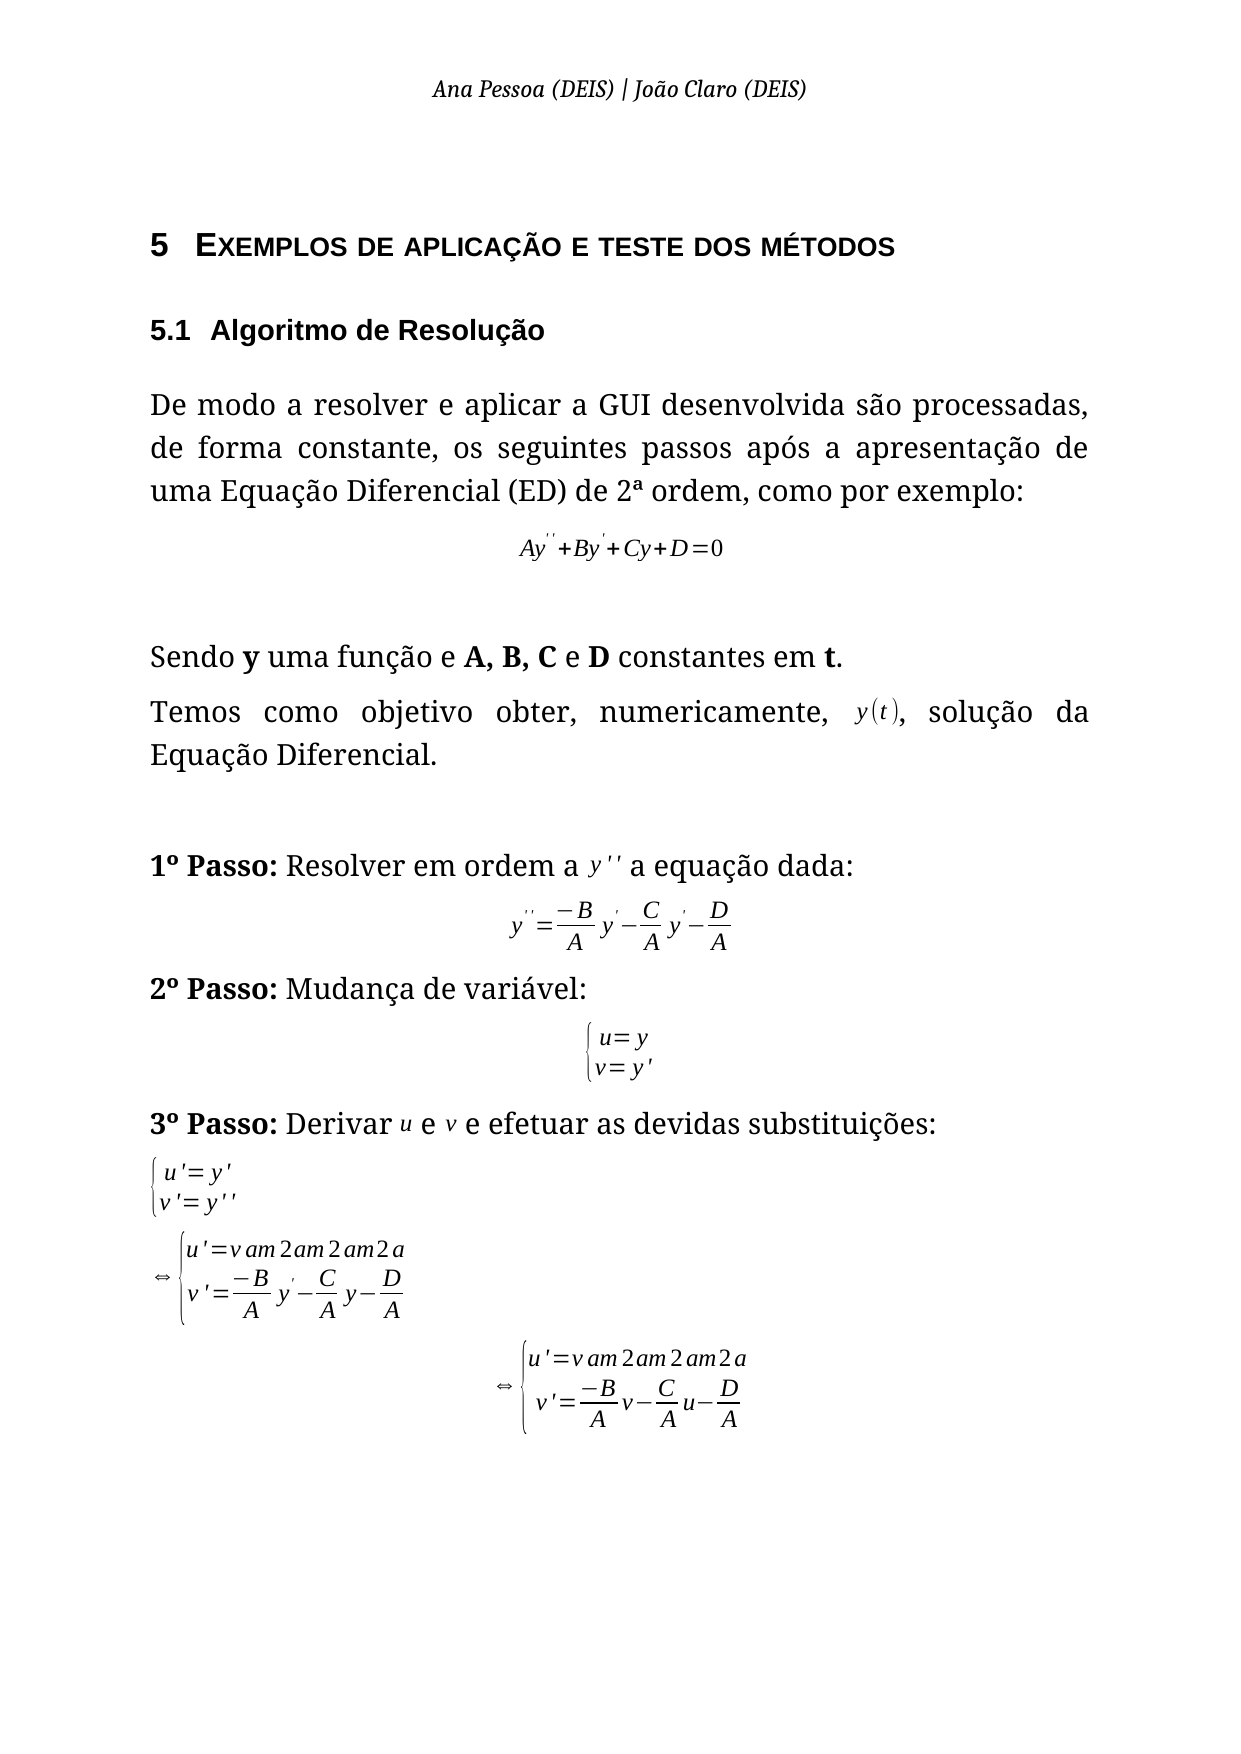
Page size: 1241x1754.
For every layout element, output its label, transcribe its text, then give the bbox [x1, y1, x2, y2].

text De modo a resolver e aplicar a GUI desenvolvida são processadas, de forma constante, os seguintes passos após a apresentação de uma Equação Diferencial (ED) de 2ª ordem, como por exemplo: [150, 384, 1090, 510]
text 3º Passo: Derivar e e efetuar as devidas substituições: [150, 1104, 1090, 1143]
text 2º Passo: Mudança de variável: [150, 968, 1090, 1008]
text Sendo y uma função e A, B, C e D constantes em t. [150, 636, 1090, 676]
text Temos como objetivo obter, numericamente, , solução da Equação Diferencial. [150, 691, 1090, 774]
subtitle Exemplos de aplicação e teste dos métodos [150, 225, 1090, 263]
text 1º Passo: Resolver em ordem a a equação dada: [150, 845, 1090, 884]
subtitle Algoritmo de Resolução [150, 313, 1090, 347]
